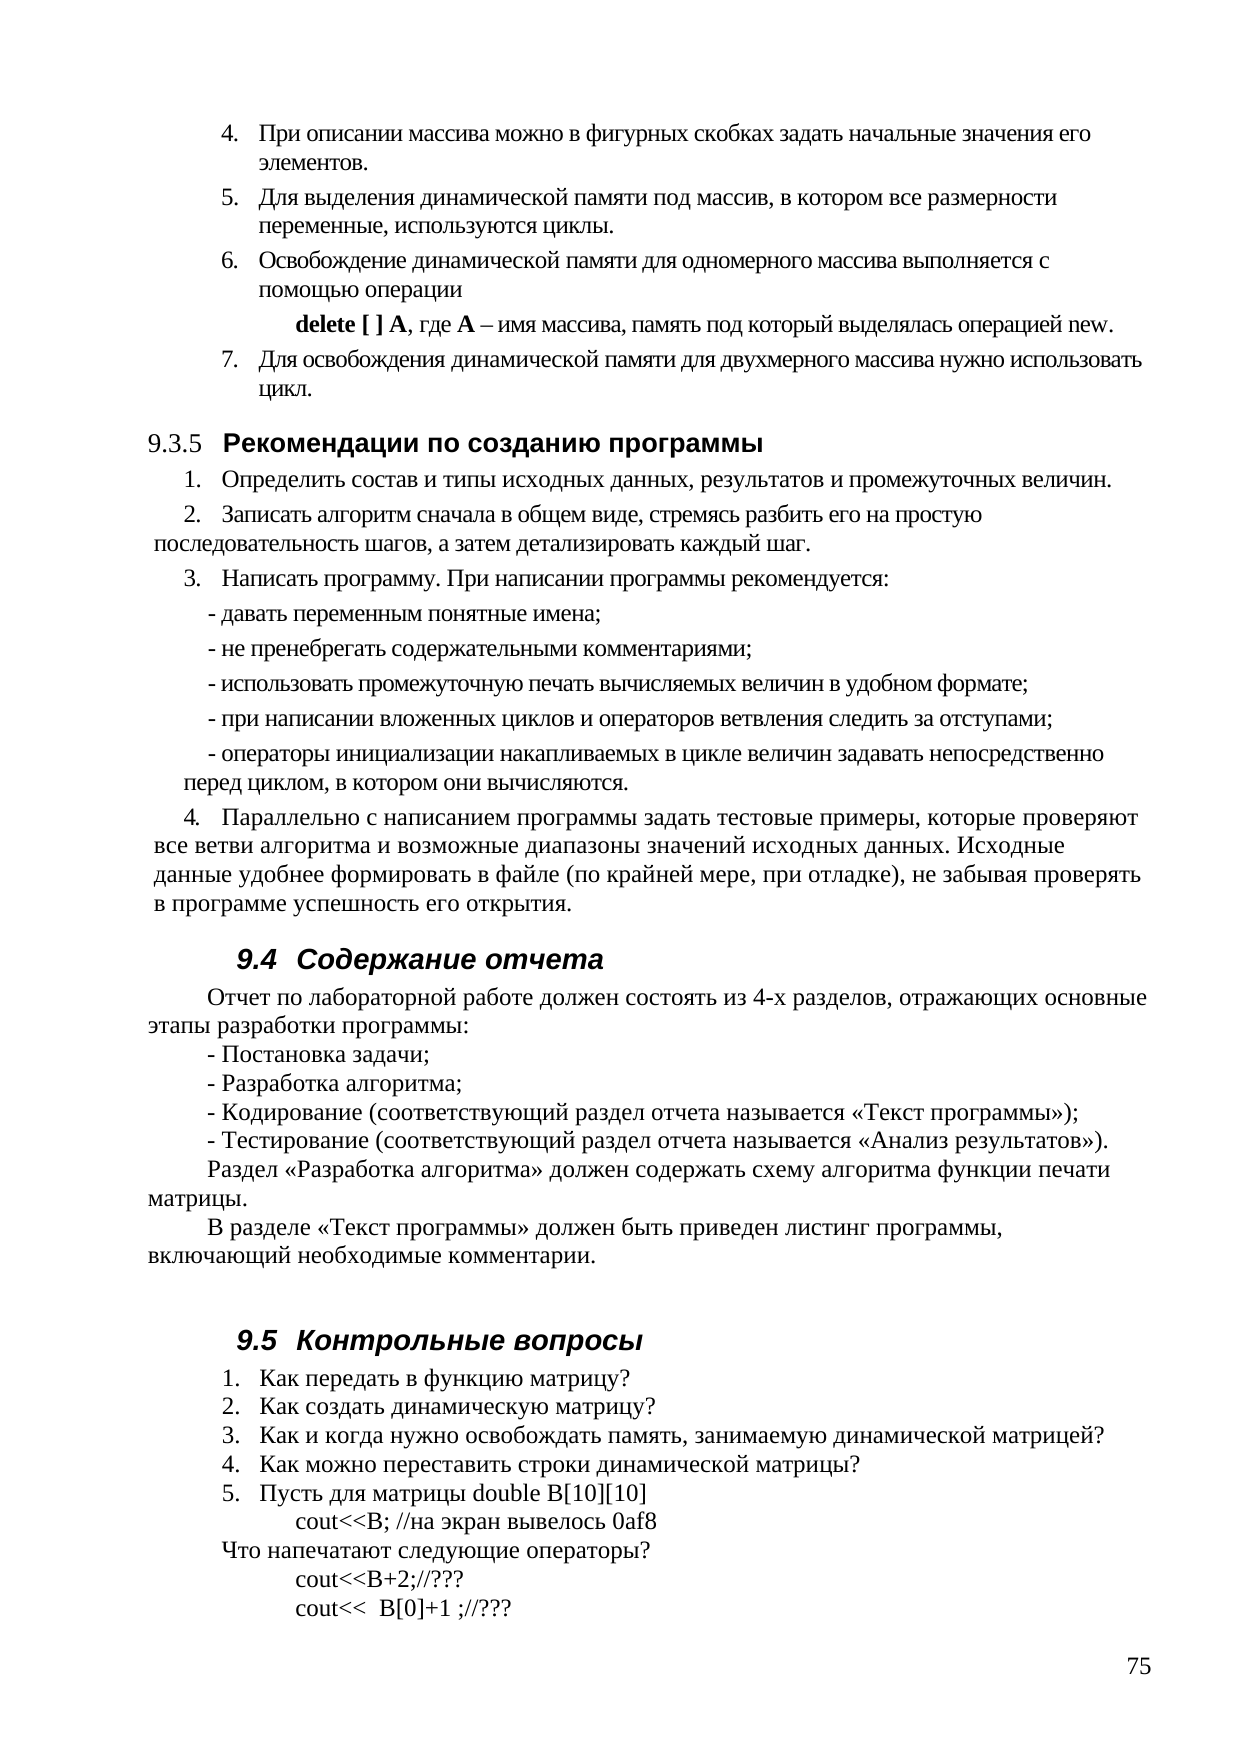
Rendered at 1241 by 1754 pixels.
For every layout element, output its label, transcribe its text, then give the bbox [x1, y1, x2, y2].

list Для выделения динамической памяти под массив, в котором все размерности переменные, используются циклы. [221, 182, 1146, 239]
list Как и когда нужно освобождать память, занимаемую динамической матрицей? [222, 1420, 1152, 1449]
text delete [ ] А, где А – имя массива, память под который выделялась операцией new. [183, 309, 1146, 338]
text Отчет по лабораторной работе должен состоять из 4-х разделов, отражающих основные этапы разработки программы: [148, 982, 1152, 1039]
text cout<<B+2;//??? [148, 1564, 1152, 1593]
text Что напечатают следующие операторы? [148, 1535, 1152, 1564]
list Написать программу. При написании программы рекомендуется: [154, 563, 1146, 592]
text - давать переменным понятные имена; [148, 598, 1146, 627]
subtitle Рекомендации по созданию программы [148, 427, 1152, 458]
list Как передать в функцию матрицу? [222, 1363, 1152, 1391]
text 4. Параллельно с написанием программы задать тестовые примеры, которые проверяют все ветви алгоритма и возможные диапазоны значений исходных данных. Исходные данные удобнее формировать в файле (по крайней мере, при отладке), не забывая проверять в программе успешность его открытия. [154, 802, 1146, 917]
list Освобождение динамической памяти для одномерного массива выполняется с помощью операции [221, 246, 1146, 303]
subtitle Контрольные вопросы [236, 1323, 1152, 1356]
text - Тестирование (соответствующий раздел отчета называется «Анализ результатов»). [148, 1125, 1152, 1154]
list Как можно переставить строки динамической матрицы? [222, 1449, 1152, 1478]
text - не пренебрегать содержательными комментариями; [183, 633, 1146, 662]
text cout<<B; //на экран вывелось 0af8 [148, 1506, 1152, 1535]
text - Кодирование (соответствующий раздел отчета называется «Текст программы»); [148, 1097, 1152, 1125]
list При описании массива можно в фигурных скобках задать начальные значения его элементов. [221, 118, 1146, 176]
subtitle Содержание отчета [236, 942, 1152, 975]
text cout<< B[0]+1 ;//??? [148, 1593, 1152, 1621]
list Как создать динамическую матрицу? [222, 1391, 1152, 1420]
text - Постановка задачи; [148, 1039, 1152, 1068]
text - операторы инициализации накапливаемых в цикле величин задавать непосредственно перед циклом, в котором они вычисляются. [183, 738, 1146, 796]
list Записать алгоритм сначала в общем виде, стремясь разбить его на простую последовательность шагов, а затем детализировать каждый шаг. [154, 499, 1146, 557]
text - Разработка алгоритма; [148, 1068, 1152, 1097]
text Раздел «Разработка алгоритма» должен содержать схему алгоритма функции печати матрицы. [148, 1154, 1152, 1212]
list Определить состав и типы исходных данных, результатов и промежуточных величин. [154, 464, 1146, 493]
text В разделе «Текст программы» должен быть приведен листинг программы, включающий необходимые комментарии. [148, 1212, 1152, 1269]
list Для освобождения динамической памяти для двухмерного массива нужно использовать цикл. [221, 344, 1146, 402]
text - при написании вложенных циклов и операторов ветвления следить за отступами; [183, 703, 1146, 732]
list Пусть для матрицы double В[10][10] [222, 1478, 1152, 1506]
text - использовать промежуточную печать вычисляемых величин в удобном формате; [183, 668, 1146, 697]
